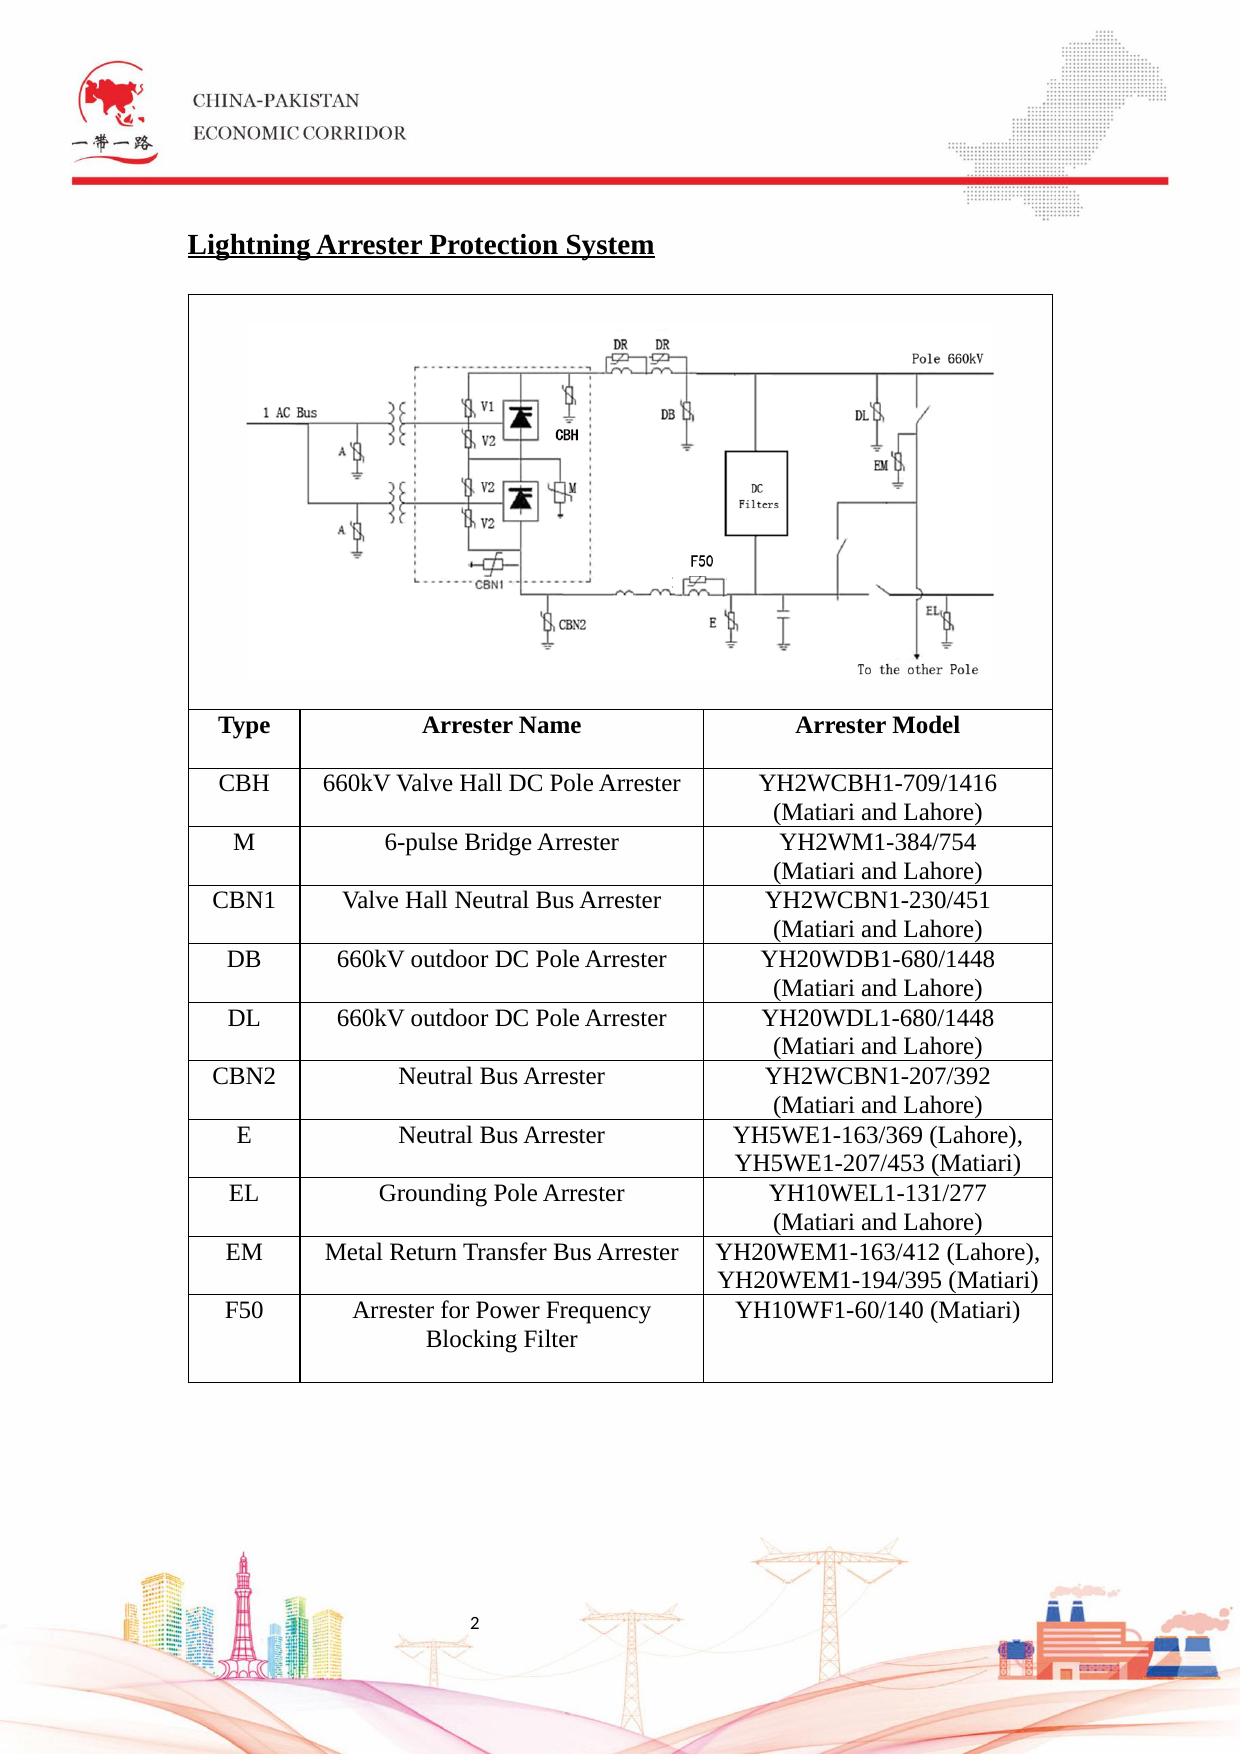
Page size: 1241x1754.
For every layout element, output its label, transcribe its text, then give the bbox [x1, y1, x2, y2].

table_cell Arrester Model [704, 710, 1052, 767]
table_cell CBN2 [189, 1061, 299, 1119]
table_cell 660kV outdoor DC Pole Arrester [301, 944, 703, 1002]
table_cell 660kV Valve Hall DC Pole Arrester [301, 769, 703, 826]
table_cell E [189, 1120, 299, 1177]
table_cell YH2WCBH1-709/1416 (Matiari and Lahore) [704, 769, 1052, 826]
table_cell EM [189, 1237, 299, 1294]
table_cell Type [189, 710, 299, 767]
table_cell YH10WF1-60/140 (Matiari) [704, 1295, 1052, 1382]
table_cell Valve Hall Neutral Bus Arrester [301, 886, 703, 943]
table_header [189, 295, 1052, 709]
table_cell EL [189, 1178, 299, 1236]
table_cell YH20WEM1-163/412 (Lahore), YH20WEM1-194/395 (Matiari) [704, 1237, 1052, 1294]
table_cell YH2WCBN1-207/392 (Matiari and Lahore) [704, 1061, 1052, 1119]
table_cell CBH [189, 769, 299, 826]
table_cell YH20WDL1-680/1448 (Matiari and Lahore) [704, 1003, 1052, 1060]
table_cell 6-pulse Bridge Arrester [301, 827, 703, 884]
table_cell YH10WEL1-131/277 (Matiari and Lahore) [704, 1178, 1052, 1236]
table_cell CBN1 [189, 886, 299, 943]
table_cell YH2WCBN1-230/451 (Matiari and Lahore) [704, 886, 1052, 943]
table_cell DL [189, 1003, 299, 1060]
table_cell Neutral Bus Arrester [301, 1120, 703, 1177]
picture [0, 2, 1241, 1754]
table_cell DB [189, 944, 299, 1002]
table_cell YH20WDB1-680/1448 (Matiari and Lahore) [704, 944, 1052, 1002]
table_cell Arrester Name [301, 710, 703, 767]
table_cell M [189, 827, 299, 884]
table_cell Grounding Pole Arrester [301, 1178, 703, 1236]
table_cell Neutral Bus Arrester [301, 1061, 703, 1119]
table_cell 660kV outdoor DC Pole Arrester [301, 1003, 703, 1060]
table_cell F50 [189, 1295, 299, 1382]
table_cell Arrester for Power Frequency Blocking Filter [301, 1295, 703, 1382]
table_cell YH5WE1-163/369 (Lahore), YH5WE1-207/453 (Matiari) [704, 1120, 1052, 1177]
table_cell Metal Return Transfer Bus Arrester [301, 1237, 703, 1294]
table_cell YH2WM1-384/754 (Matiari and Lahore) [704, 827, 1052, 884]
text Lightning Arrester Protection System [187, 227, 1053, 261]
